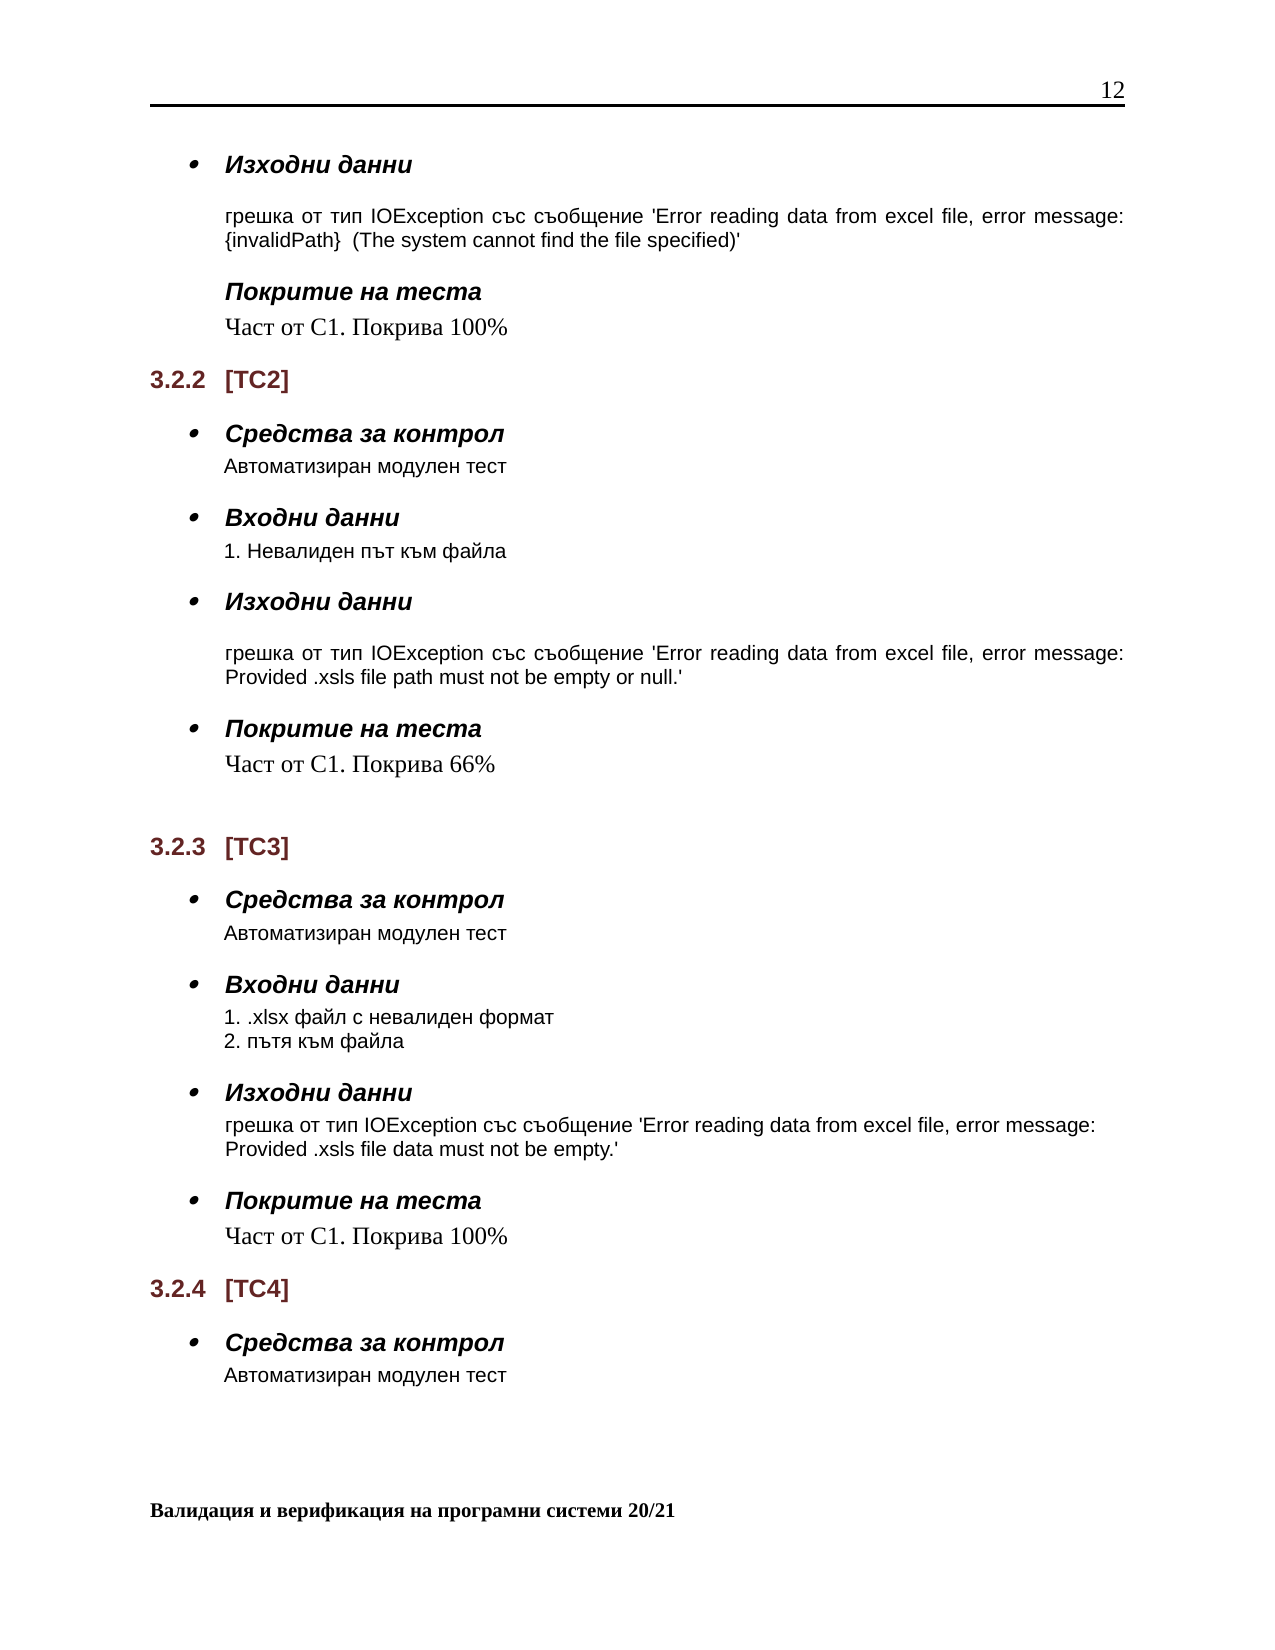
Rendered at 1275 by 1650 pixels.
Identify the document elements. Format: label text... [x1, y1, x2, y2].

subtitle 3.2.4 [TC4] [150, 1274, 1125, 1303]
text Част от C1. Покрива 66% [150, 749, 1125, 778]
subtitle Изходни данни [187, 150, 1125, 179]
text Автоматизиран модулен тест [150, 454, 1125, 478]
subtitle грешка от тип IOException със съобщение 'Error reading data from excel file, error message: {invalidPath} (The system cannot find the file specified)' [225, 204, 1125, 252]
subtitle Средства за контрол [187, 886, 1125, 914]
subtitle Изходни данни [187, 1078, 1125, 1106]
subtitle Входни данни [187, 969, 1125, 998]
text грешка от тип IOException със съобщение 'Error reading data from excel file, error message: Provided .xsls file data must not be empty.' [225, 1113, 1125, 1161]
text Част от C1. Покрива 100% [150, 1221, 1125, 1249]
subtitle 3.2.3 [TC3] [150, 832, 1125, 861]
text Част от C1. Покрива 100% [150, 312, 1125, 341]
subtitle Входни данни [187, 503, 1125, 532]
subtitle 3.2.2 [TC2] [150, 366, 1125, 394]
subtitle Покритие на теста [187, 714, 1125, 743]
subtitle грешка от тип IOException със съобщение 'Error reading data from excel file, error message: Provided .xsls file path must not be empty or null.' [225, 641, 1125, 689]
text 2. пътя към файла [150, 1029, 1125, 1053]
text 1. Невалиден път към файла [224, 538, 1125, 562]
subtitle Средства за контрол [187, 1328, 1125, 1357]
subtitle Покритие на теста [187, 1186, 1125, 1214]
subtitle Покритие на теста [225, 277, 1125, 306]
text 1. .xlsx файл с невалиден формат [150, 1005, 1125, 1029]
subtitle Средства за контрол [187, 419, 1125, 448]
text Автоматизиран модулен тест [150, 921, 1125, 944]
text Автоматизиран модулен тест [150, 1363, 1125, 1387]
subtitle Изходни данни [187, 587, 1125, 616]
